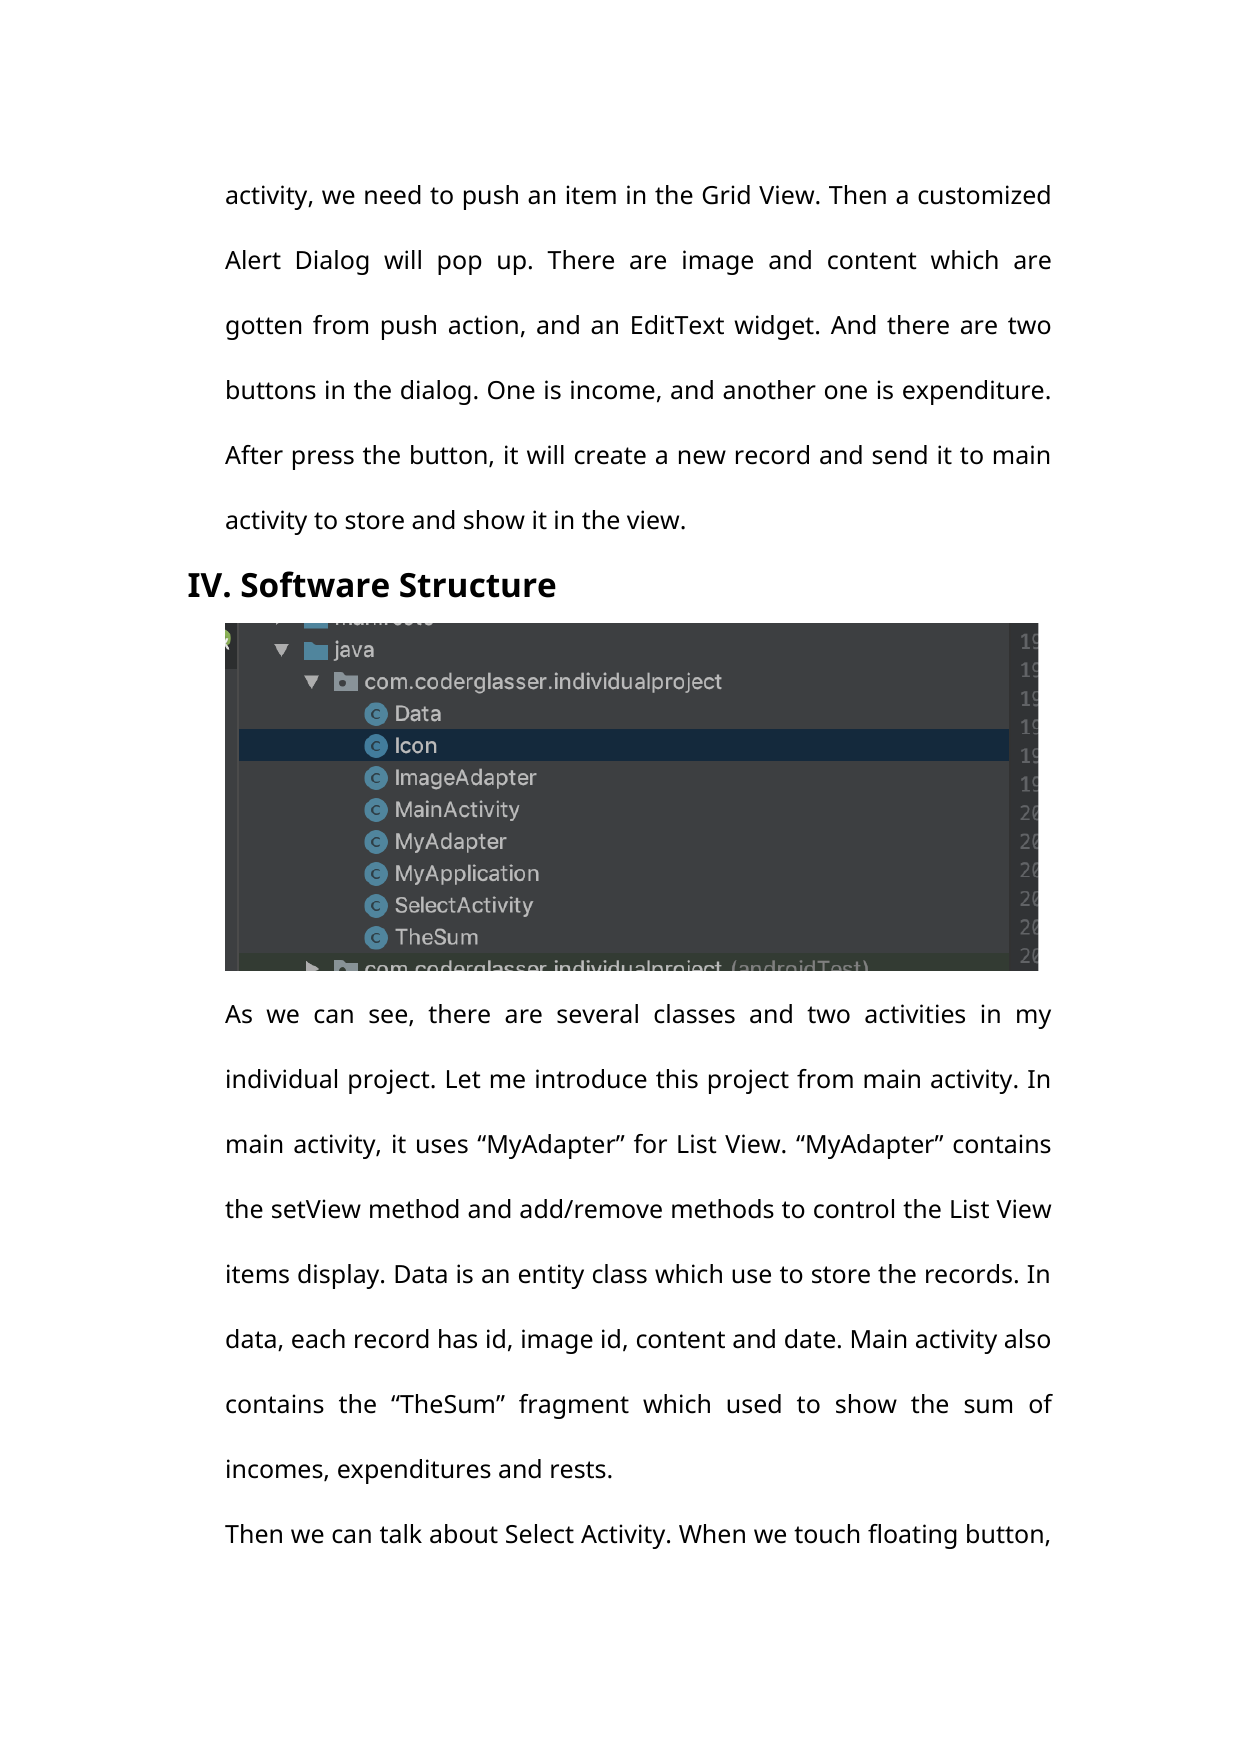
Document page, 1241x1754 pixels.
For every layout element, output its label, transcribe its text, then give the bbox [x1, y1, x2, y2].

text IV. Software Structure [187, 552, 1053, 617]
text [225, 162, 1053, 552]
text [225, 1501, 1053, 1566]
text As we can see, there are several classes and two activities in my individual project. Let me introduce this project from main activity. In main activity, it uses “MyAdapter” for List View. “MyAdapter” contains the setView method and add/remove methods to control the List View items display. Data is an entity class which use to store the records. In data, each record has id, image id, content and date. Main activity also contains the “TheSum” fragment which used to show the sum of incomes, expenditures and rests. [225, 981, 1053, 1501]
picture [225, 623, 1039, 971]
